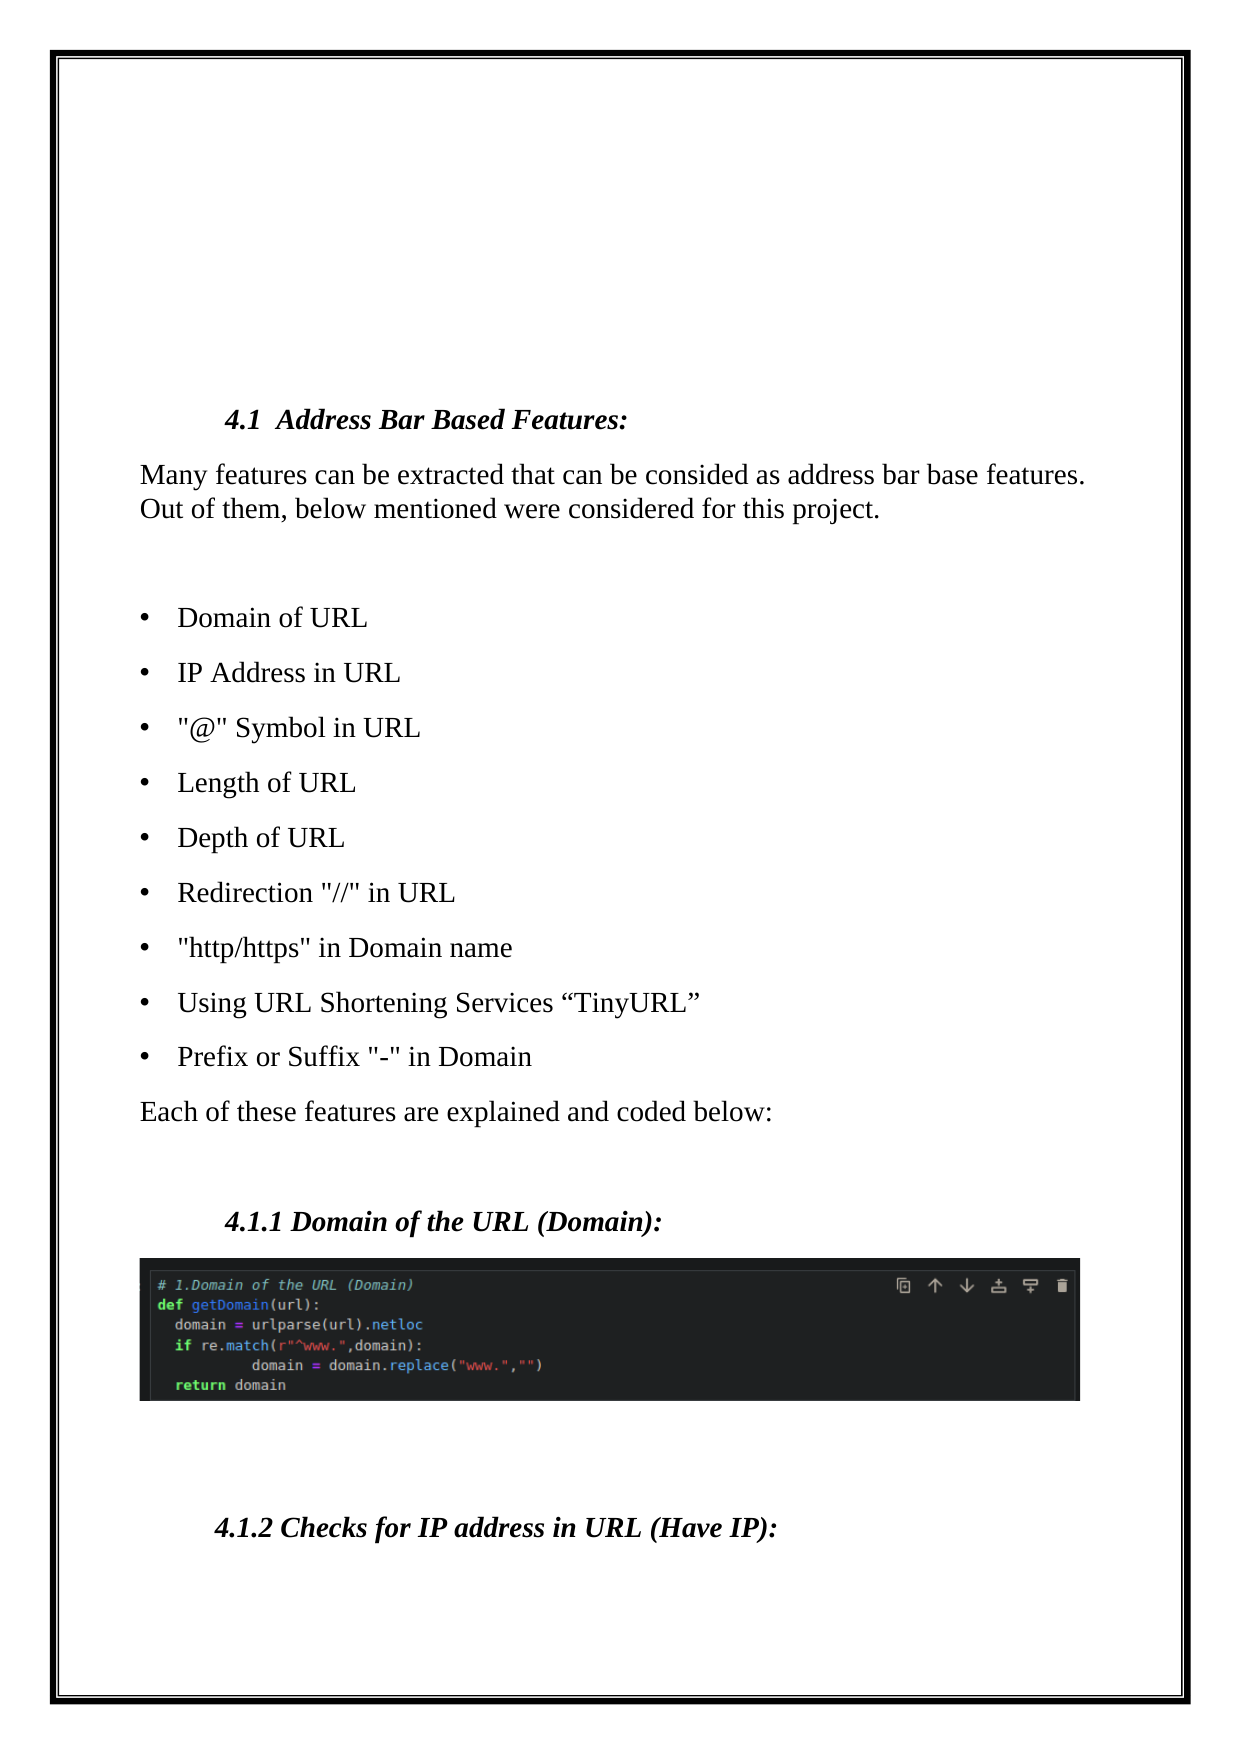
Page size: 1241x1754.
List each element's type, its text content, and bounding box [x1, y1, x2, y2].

subtitle 4.1.1 Domain of the URL (Domain): [139, 1204, 1117, 1238]
subtitle Depth of URL [139, 820, 1117, 854]
subtitle Many features can be extracted that can be consided as address bar base features. Out of them, below mentioned were considered for this project. [139, 457, 1117, 524]
subtitle 4.1 Address Bar Based Features: [139, 402, 1117, 436]
subtitle Using URL Shortening Services “TinyURL” [139, 985, 1117, 1018]
subtitle Length of URL [139, 765, 1117, 799]
subtitle Domain of URL [139, 600, 1117, 634]
subtitle Each of these features are explained and coded below: [139, 1094, 1117, 1128]
subtitle "http/https" in Domain name [139, 930, 1117, 963]
subtitle Redirection "//" in URL [139, 875, 1117, 908]
subtitle IP Address in URL [139, 655, 1117, 689]
picture [139, 1258, 1081, 1401]
subtitle "@" Symbol in URL [139, 710, 1117, 744]
subtitle Prefix or Suffix "-" in Domain [139, 1039, 1117, 1073]
text 4.1.2 Checks for IP address in URL (Have IP): [139, 1511, 1117, 1544]
